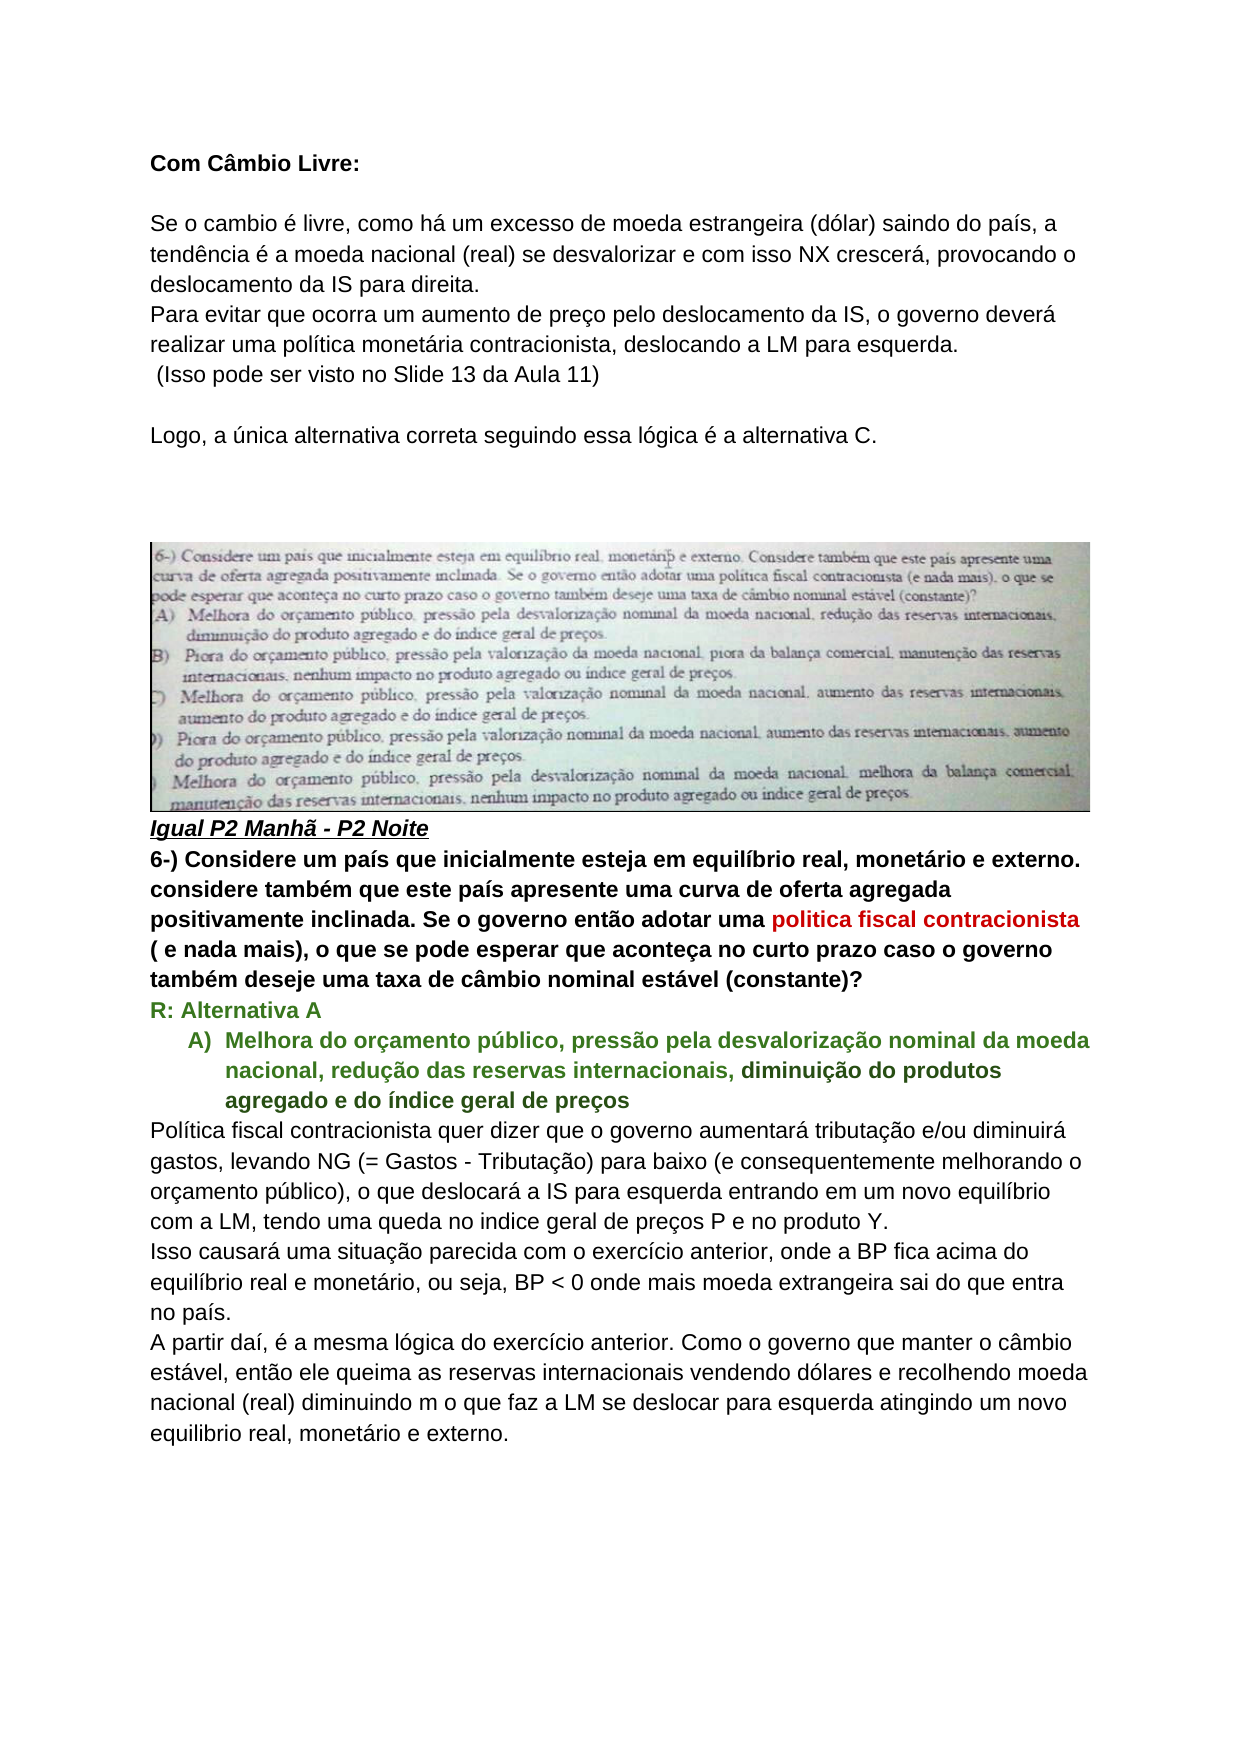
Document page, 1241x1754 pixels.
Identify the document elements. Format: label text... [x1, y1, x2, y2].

text Se o cambio é livre, como há um excesso de moeda estrangeira (dólar) saindo do país, a tendência é a moeda nacional (real) se desvalorizar e com isso NX crescerá, provocando o deslocamento da IS para direita. [150, 210, 1090, 297]
list Melhora do orçamento público, pressão pela desvalorização nominal da moeda nacional, redução das reservas internacionais, diminuição do produtos agregado e do índice geral de preços [187, 1027, 1090, 1113]
text Para evitar que ocorra um aumento de preço pelo deslocamento da IS, o governo deverá realizar uma política monetária contracionista, deslocando a LM para esquerda. [150, 301, 1090, 358]
text R: Alternativa A [150, 997, 1090, 1023]
picture [150, 542, 1091, 812]
text Política fiscal contracionista quer dizer que o governo aumentará tributação e/ou diminuirá gastos, levando NG (= Gastos - Tributação) para baixo (e consequentemente melhorando o orçamento público), o que deslocará a IS para esquerda entrando em um novo equilíbrio com a LM, tendo uma queda no indice geral de preços P e no produto Y. [150, 1117, 1090, 1234]
text Logo, a única alternativa correta seguindo essa lógica é a alternativa C. [150, 422, 1090, 448]
text A partir daí, é a mesma lógica do exercício anterior. Como o governo que manter o câmbio estável, então ele queima as reservas internacionais vendendo dólares e recolhendo moeda nacional (real) diminuindo m o que faz a LM se deslocar para esquerda atingindo um novo equilibrio real, monetário e externo. [150, 1329, 1090, 1446]
text (Isso pode ser visto no Slide 13 da Aula 11) [150, 361, 1090, 388]
text Igual P2 Manhã - P2 Noite [150, 815, 1090, 842]
text Com Câmbio Livre: [150, 150, 1090, 176]
text 6-) Considere um país que inicialmente esteja em equilíbrio real, monetário e externo. considere também que este país apresente uma curva de oferta agregada positivamente inclinada. Se o governo então adotar uma politica fiscal contracionista ( e nada mais), o que se pode esperar que aconteça no curto prazo caso o governo também deseje uma taxa de câmbio nominal estável (constante)? [150, 846, 1090, 993]
text Isso causará uma situação parecida com o exercício anterior, onde a BP fica acima do equilíbrio real e monetário, ou seja, BP < 0 onde mais moeda extrangeira sai do que entra no país. [150, 1238, 1090, 1325]
